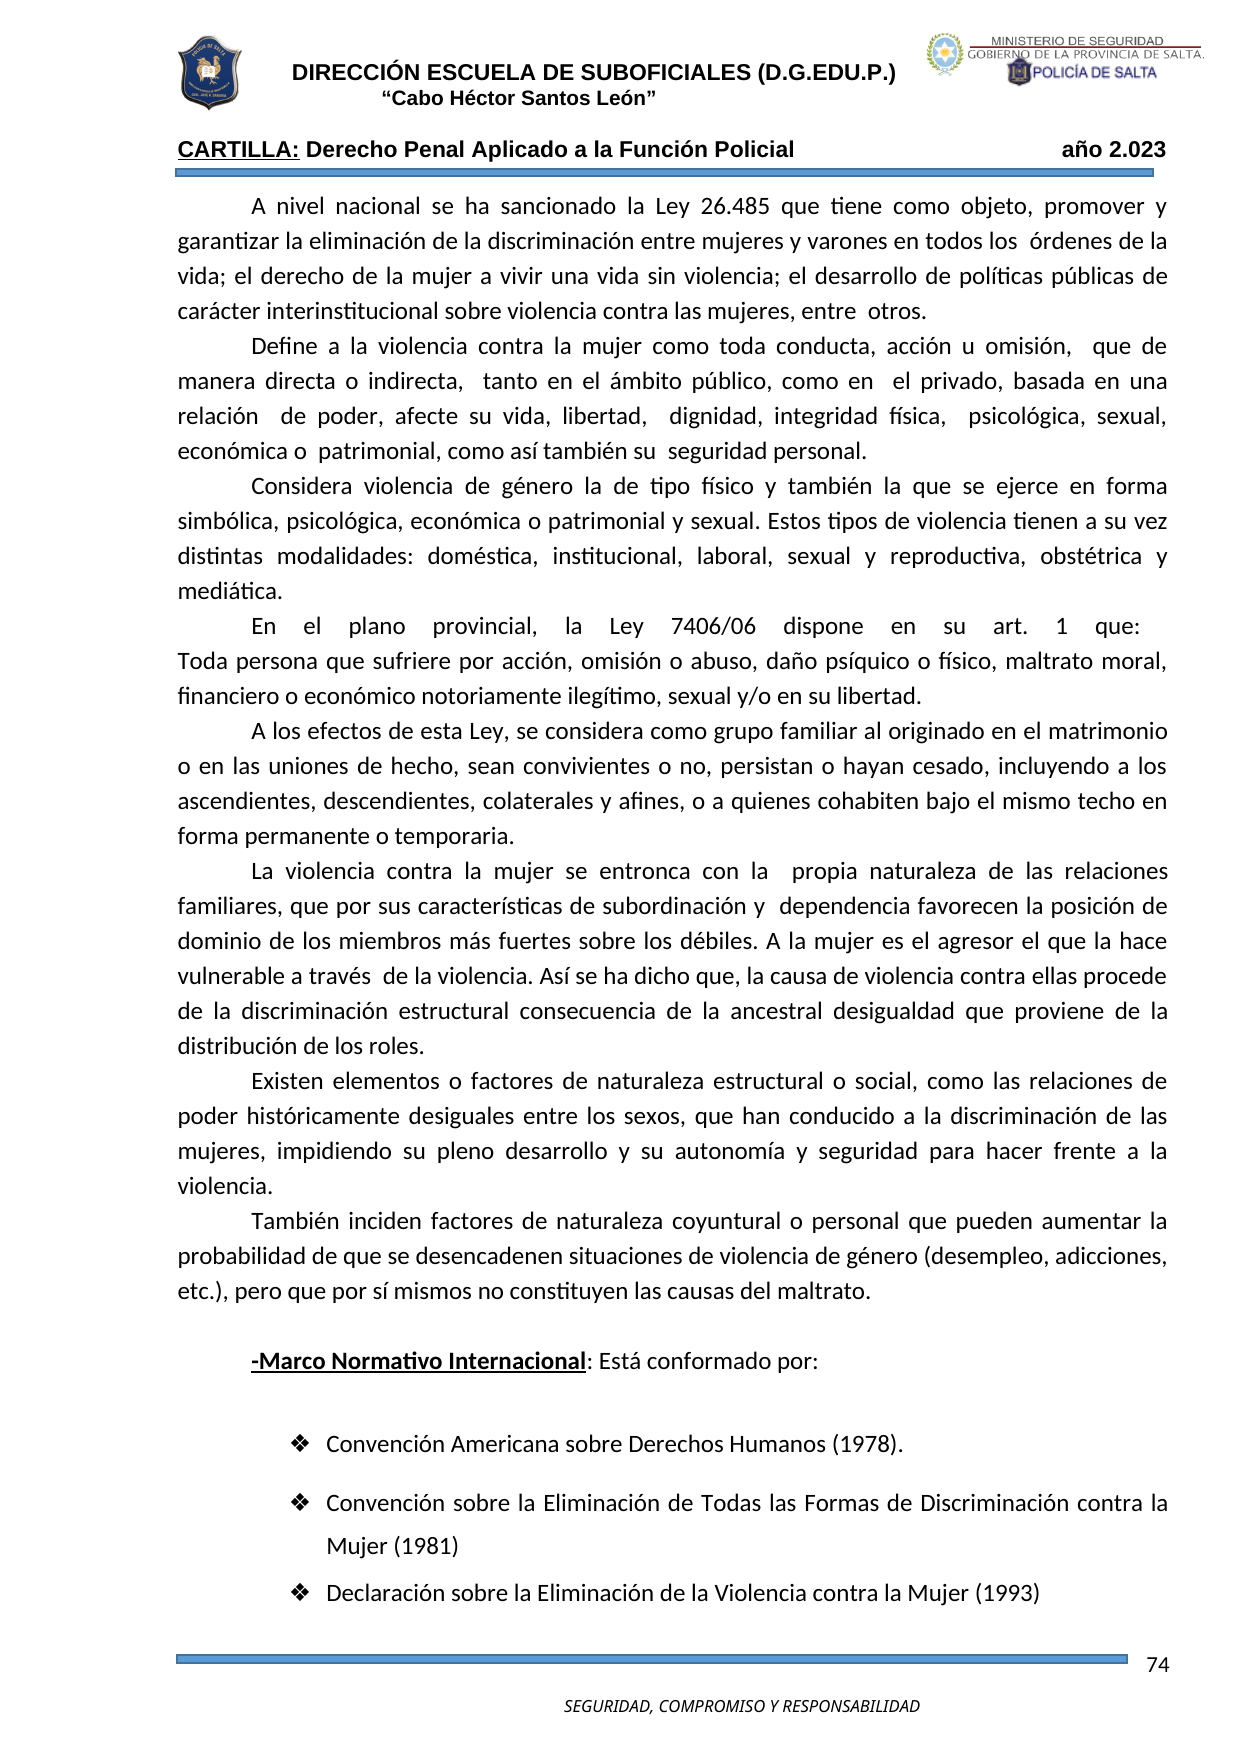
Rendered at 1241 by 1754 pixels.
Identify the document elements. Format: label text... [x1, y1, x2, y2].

picture [926, 32, 1236, 105]
text También inciden factores de naturaleza coyuntural o personal que pueden aumentar la probabilidad de que se desencadenen situaciones de violencia de género (desempleo, adicciones, etc.), pero que por sí mismos no constituyen las causas del maltrato. [177, 1205, 1169, 1306]
text A nivel nacional se ha sancionado la Ley 26.485 que tiene como objeto, promover y garantizar la eliminación de la discriminación entre mujeres y varones en todos los órdenes de la vida; el derecho de la mujer a vivir una vida sin violencia; el desarrollo de políticas públicas de carácter interinstitucional sobre violencia contra las mujeres, entre otros. [177, 190, 1169, 326]
text Existen elementos o factores de naturaleza estructural o social, como las relaciones de poder históricamente desiguales entre los sexos, que han conducido a la discriminación de las mujeres, impidiendo su pleno desarrollo y su autonomía y seguridad para hacer frente a la violencia. [177, 1065, 1169, 1201]
text -Marco Normativo Internacional: Está conformado por: [177, 1345, 1169, 1376]
list Convención Americana sobre Derechos Humanos (1978). [288, 1415, 1169, 1466]
text Define a la violencia contra la mujer como toda conducta, acción u omisión, que de manera directa o indirecta, tanto en el ámbito público, como en el privado, basada en una relación de poder, afecte su vida, libertad, dignidad, integridad física, psicológica, sexual, económica o patrimonial, como así también su seguridad personal. [177, 330, 1169, 466]
text La violencia contra la mujer se entronca con la propia naturaleza de las relaciones familiares, que por sus características de subordinación y dependencia favorecen la posición de dominio de los miembros más fuertes sobre los débiles. A la mujer es el agresor el que la hace vulnerable a través de la violencia. Así se ha dicho que, la causa de violencia contra ellas procede de la discriminación estructural consecuencia de la ancestral desigualdad que proviene de la distribución de los roles. [177, 855, 1169, 1061]
list Declaración sobre la Eliminación de la Violencia contra la Mujer (1993) [288, 1565, 1169, 1616]
picture [176, 32, 244, 114]
text Considera violencia de género la de tipo físico y también la que se ejerce en forma simbólica, psicológica, económica o patrimonial y sexual. Estos tipos de violencia tienen a su vez distintas modalidades: doméstica, institucional, laboral, sexual y reproductiva, obstétrica y mediática. [177, 470, 1169, 606]
text En el plano provincial, la Ley 7406/06 dispone en su art. 1 que: Toda persona que sufriere por acción, omisión o abuso, daño psíquico o físico, maltrato moral, financiero o económico notoriamente ilegítimo, sexual y/o en su libertad. [177, 610, 1169, 711]
text A los efectos de esta Ley, se considera como grupo familiar al originado en el matrimonio o en las uniones de hecho, sean convivientes o no, persistan o hayan cesado, incluyendo a los ascendientes, descendientes, colaterales y afines, o a quienes cohabiten bajo el mismo techo en forma permanente o temporaria. [177, 715, 1169, 851]
list Convención sobre la Eliminación de Todas las Formas de Discriminación contra la Mujer (1981) [288, 1474, 1169, 1560]
